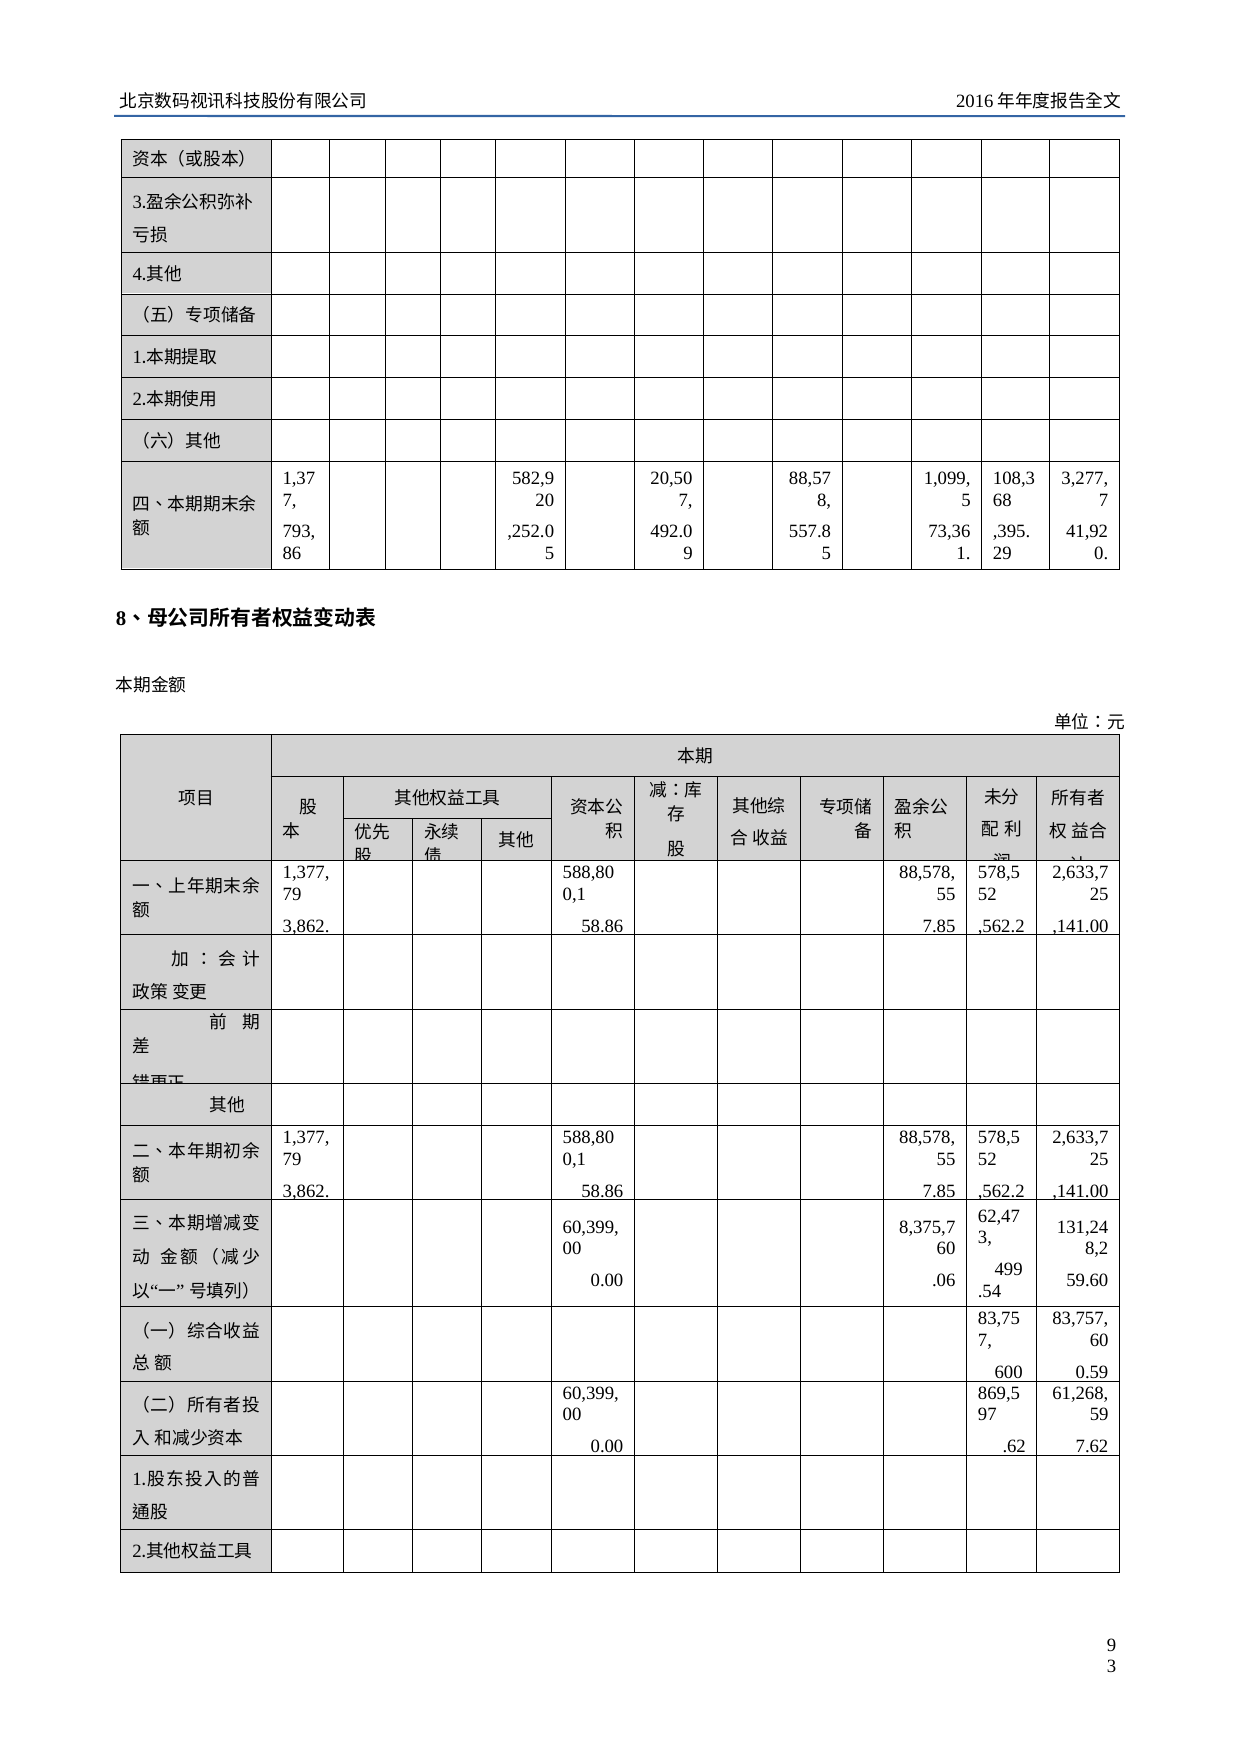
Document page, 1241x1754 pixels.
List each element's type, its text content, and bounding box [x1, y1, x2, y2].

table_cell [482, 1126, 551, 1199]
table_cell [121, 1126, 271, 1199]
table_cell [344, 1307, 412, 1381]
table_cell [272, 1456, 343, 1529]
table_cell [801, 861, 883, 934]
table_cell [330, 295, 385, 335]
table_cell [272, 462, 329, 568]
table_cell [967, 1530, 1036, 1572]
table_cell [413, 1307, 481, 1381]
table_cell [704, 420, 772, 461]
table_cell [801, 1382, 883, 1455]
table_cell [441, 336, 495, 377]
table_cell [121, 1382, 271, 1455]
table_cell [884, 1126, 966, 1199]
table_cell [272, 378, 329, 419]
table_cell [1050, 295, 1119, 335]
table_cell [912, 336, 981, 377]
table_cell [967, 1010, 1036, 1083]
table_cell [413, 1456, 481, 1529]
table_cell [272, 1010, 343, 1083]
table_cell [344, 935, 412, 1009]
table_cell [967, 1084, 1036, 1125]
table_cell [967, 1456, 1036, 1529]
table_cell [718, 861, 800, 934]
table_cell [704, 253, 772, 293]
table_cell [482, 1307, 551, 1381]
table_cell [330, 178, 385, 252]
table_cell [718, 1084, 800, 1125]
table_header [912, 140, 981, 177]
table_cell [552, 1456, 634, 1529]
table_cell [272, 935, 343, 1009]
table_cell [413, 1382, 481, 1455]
text 单位：元 [116, 709, 1125, 734]
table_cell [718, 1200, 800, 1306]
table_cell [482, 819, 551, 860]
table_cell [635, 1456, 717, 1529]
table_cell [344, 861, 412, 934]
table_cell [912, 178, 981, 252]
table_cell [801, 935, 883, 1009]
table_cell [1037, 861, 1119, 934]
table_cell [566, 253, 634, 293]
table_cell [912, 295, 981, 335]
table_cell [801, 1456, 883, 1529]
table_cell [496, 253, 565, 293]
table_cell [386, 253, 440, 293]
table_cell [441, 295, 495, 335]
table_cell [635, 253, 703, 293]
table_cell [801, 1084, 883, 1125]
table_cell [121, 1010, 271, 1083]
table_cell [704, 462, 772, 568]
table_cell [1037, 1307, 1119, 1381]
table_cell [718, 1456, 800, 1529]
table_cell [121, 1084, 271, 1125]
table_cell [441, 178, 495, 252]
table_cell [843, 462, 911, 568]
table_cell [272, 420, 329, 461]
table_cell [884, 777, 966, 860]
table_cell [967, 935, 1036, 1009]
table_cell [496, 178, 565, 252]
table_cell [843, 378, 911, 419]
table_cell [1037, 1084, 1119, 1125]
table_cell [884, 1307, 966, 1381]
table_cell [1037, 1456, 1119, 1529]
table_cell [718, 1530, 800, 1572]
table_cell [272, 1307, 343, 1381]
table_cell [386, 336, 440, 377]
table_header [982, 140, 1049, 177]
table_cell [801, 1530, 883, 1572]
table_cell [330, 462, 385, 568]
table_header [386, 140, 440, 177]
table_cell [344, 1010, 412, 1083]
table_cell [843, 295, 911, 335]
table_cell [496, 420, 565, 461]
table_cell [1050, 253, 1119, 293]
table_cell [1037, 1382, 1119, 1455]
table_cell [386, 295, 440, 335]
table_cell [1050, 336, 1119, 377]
text 本期金额 [116, 673, 1125, 697]
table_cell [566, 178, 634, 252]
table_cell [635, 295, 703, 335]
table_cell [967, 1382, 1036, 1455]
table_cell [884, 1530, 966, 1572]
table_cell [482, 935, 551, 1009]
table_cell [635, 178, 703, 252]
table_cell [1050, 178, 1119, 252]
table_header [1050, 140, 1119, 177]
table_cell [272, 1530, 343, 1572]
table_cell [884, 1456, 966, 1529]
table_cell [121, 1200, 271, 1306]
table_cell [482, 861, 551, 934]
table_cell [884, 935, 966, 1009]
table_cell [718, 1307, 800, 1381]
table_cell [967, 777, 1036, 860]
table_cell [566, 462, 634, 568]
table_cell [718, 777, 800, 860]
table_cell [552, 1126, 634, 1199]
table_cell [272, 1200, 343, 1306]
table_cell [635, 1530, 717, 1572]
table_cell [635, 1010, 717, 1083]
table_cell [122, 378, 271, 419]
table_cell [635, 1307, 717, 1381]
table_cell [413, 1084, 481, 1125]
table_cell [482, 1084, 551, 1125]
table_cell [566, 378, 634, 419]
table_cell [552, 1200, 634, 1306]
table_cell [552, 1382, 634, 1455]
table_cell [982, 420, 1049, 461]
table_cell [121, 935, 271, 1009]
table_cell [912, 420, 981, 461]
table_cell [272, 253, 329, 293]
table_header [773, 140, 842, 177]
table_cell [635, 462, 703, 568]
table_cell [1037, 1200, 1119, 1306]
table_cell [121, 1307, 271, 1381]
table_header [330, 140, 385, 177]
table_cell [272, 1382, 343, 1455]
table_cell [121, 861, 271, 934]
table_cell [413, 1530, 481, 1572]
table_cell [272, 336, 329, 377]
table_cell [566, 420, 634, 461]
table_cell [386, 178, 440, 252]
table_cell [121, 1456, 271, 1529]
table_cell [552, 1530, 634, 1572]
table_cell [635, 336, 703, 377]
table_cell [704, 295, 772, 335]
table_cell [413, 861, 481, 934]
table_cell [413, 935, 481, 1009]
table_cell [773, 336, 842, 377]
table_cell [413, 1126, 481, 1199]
text 8、母公司所有者权益变动表 [116, 603, 1125, 631]
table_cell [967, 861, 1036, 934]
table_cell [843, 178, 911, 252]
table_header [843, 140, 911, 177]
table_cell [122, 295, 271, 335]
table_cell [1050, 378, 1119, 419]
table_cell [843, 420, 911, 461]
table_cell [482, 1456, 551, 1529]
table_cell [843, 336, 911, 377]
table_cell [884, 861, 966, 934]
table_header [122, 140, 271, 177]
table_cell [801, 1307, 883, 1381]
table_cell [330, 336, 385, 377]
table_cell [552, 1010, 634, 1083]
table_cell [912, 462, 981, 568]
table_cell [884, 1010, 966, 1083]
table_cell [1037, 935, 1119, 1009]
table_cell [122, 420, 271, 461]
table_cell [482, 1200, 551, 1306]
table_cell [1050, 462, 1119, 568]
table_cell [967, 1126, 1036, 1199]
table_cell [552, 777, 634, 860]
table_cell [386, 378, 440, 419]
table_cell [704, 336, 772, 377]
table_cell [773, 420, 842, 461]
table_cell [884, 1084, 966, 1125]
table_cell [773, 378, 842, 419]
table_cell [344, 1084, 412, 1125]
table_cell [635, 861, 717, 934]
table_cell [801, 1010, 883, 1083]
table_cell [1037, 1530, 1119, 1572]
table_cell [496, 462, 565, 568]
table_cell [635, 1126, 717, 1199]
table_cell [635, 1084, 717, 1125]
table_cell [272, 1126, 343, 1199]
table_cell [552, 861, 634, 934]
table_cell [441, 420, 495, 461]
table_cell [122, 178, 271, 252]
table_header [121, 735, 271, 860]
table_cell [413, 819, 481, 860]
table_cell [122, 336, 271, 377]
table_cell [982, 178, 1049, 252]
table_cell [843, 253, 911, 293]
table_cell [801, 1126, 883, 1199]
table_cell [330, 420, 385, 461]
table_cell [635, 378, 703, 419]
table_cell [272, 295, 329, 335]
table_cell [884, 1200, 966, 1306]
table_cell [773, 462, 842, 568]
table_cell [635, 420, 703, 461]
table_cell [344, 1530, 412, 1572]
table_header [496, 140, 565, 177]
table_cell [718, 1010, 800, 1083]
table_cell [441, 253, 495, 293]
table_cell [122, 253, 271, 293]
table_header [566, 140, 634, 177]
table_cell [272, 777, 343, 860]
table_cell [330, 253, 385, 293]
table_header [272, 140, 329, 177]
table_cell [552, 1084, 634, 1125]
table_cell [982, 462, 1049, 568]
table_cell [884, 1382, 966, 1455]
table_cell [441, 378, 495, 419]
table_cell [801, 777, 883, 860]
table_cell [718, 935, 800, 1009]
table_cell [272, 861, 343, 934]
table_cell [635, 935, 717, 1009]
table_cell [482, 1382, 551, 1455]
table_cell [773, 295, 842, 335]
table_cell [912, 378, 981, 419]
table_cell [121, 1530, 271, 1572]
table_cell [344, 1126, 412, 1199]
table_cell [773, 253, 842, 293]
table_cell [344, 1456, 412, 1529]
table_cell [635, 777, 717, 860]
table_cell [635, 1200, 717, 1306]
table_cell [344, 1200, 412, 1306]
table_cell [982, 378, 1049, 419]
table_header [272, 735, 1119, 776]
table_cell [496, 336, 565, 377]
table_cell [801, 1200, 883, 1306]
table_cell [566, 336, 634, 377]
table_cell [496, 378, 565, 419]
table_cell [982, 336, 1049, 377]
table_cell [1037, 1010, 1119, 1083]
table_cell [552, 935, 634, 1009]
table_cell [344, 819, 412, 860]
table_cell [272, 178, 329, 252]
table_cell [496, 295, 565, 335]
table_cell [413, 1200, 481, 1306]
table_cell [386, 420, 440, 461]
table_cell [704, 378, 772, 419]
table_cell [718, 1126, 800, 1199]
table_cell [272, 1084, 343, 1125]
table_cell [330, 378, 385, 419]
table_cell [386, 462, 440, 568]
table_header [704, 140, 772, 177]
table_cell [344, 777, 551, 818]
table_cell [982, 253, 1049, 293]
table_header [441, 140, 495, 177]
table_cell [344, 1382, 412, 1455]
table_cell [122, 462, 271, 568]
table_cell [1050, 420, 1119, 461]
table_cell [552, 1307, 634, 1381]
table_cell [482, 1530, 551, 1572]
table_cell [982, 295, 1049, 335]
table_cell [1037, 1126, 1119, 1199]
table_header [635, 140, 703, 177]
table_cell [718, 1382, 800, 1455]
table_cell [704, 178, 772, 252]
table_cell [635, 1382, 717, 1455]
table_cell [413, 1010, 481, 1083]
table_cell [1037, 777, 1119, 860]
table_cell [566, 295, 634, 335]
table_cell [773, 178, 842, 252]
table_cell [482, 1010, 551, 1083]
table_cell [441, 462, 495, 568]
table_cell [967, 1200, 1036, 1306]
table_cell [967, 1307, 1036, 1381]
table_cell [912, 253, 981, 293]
